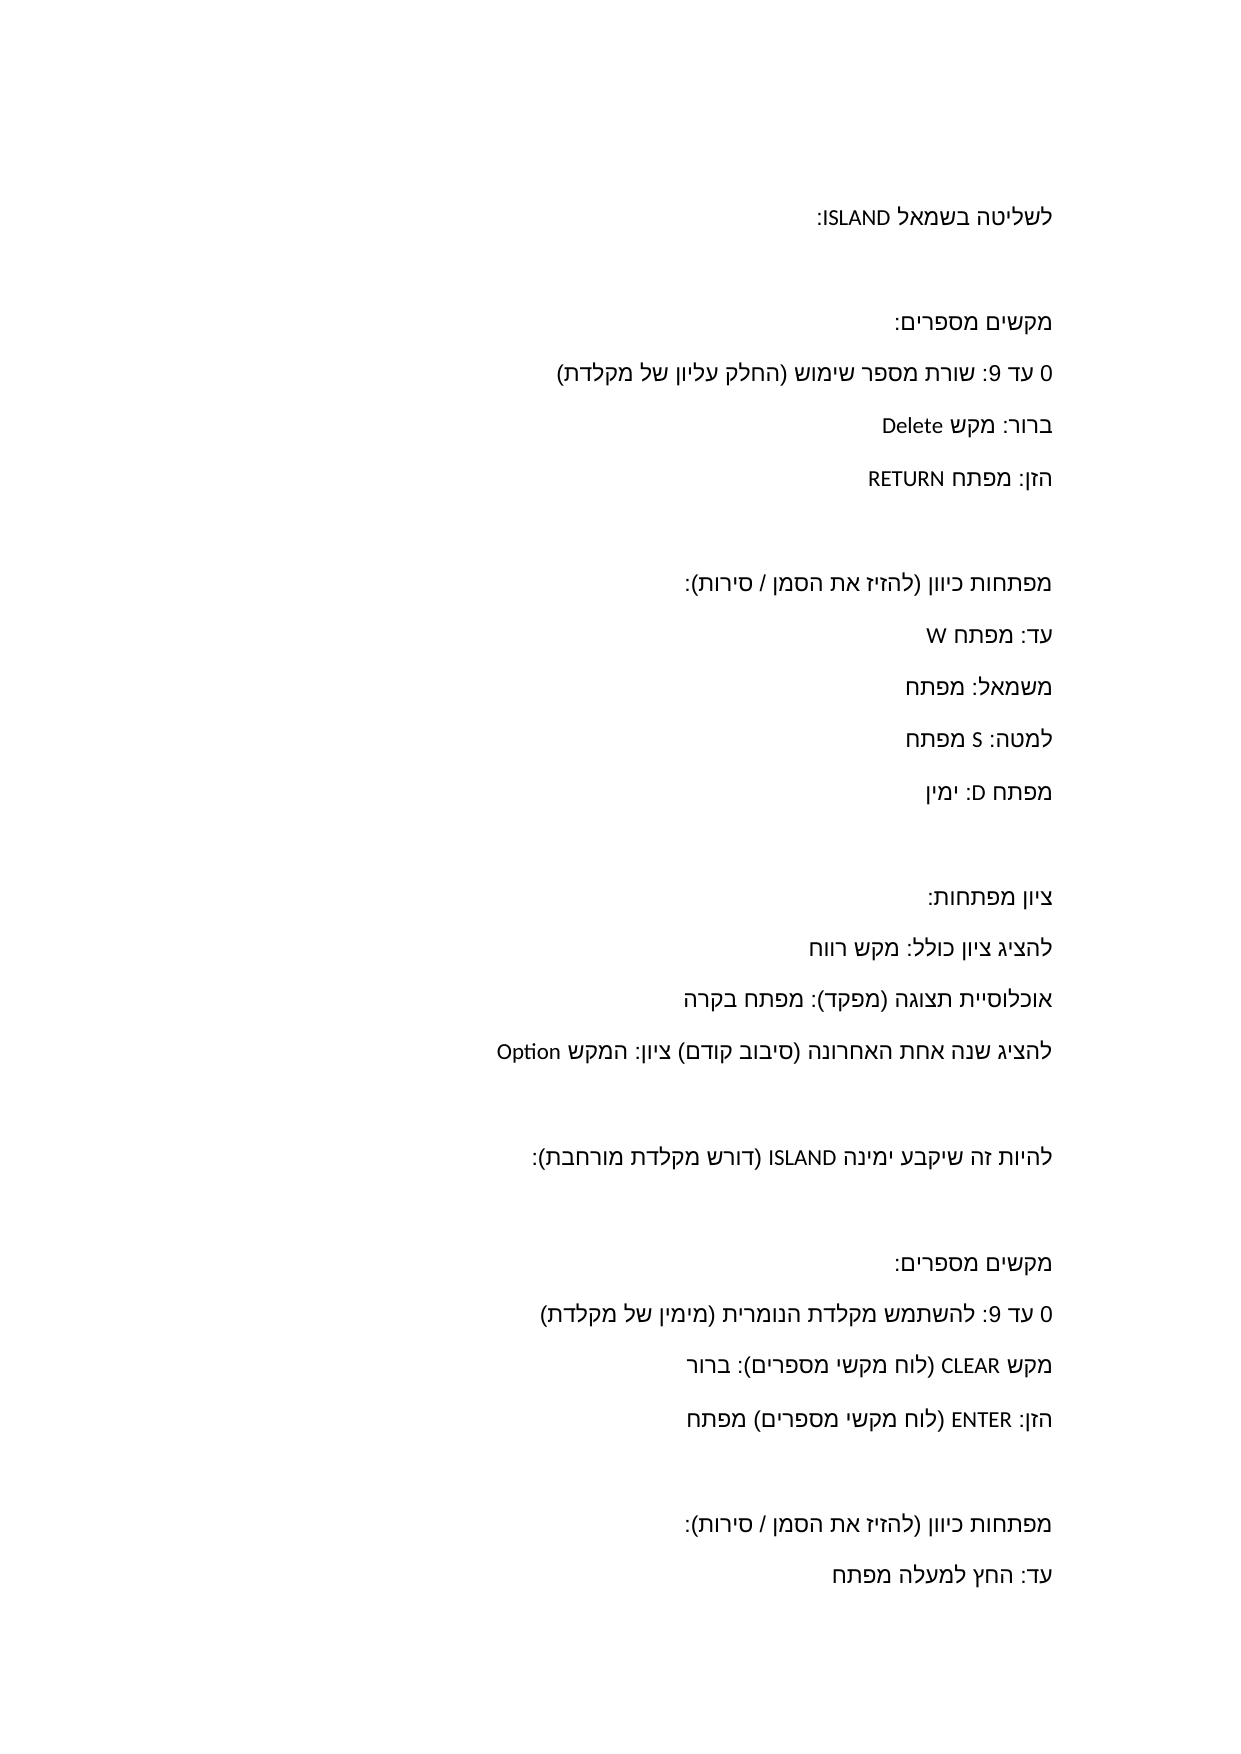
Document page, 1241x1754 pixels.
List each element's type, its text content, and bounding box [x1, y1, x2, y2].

text עד: מפתח W [187, 621, 1053, 649]
text הזן: ENTER (לוח מקשי מספרים) מפתח [187, 1405, 1053, 1433]
text הזן: מפתח RETURN [187, 464, 1053, 492]
text להציג שנה אחת האחרונה (סיבוב קודם) ציון: המקש Option [187, 1037, 1053, 1066]
text למטה: S מפתח [187, 725, 1053, 753]
text ברור: מקש Delete [187, 411, 1053, 439]
text אוכלוסיית תצוגה (מפקד): מפתח בקרה [187, 986, 1053, 1013]
text עד: החץ למעלה מפתח [187, 1562, 1053, 1588]
text מפתחות כיוון (להזיז את הסמן / סירות): [187, 570, 1053, 597]
text מפתח D: ימין [187, 778, 1053, 806]
text מקשים מספרים: [187, 309, 1053, 335]
text מקש CLEAR (לוח מקשי מספרים): ברור [187, 1352, 1053, 1380]
text להציג ציון כולל: מקש רווח [187, 935, 1053, 962]
text מקשים מספרים: [187, 1249, 1053, 1276]
text להיות זה שיקבע ימינה ISLAND (דורש מקלדת מורחבת): [187, 1143, 1053, 1172]
text לשליטה בשמאל ISLAND: [187, 203, 1053, 231]
text ציון מפתחות: [187, 884, 1053, 911]
text משמאל: מפתח [187, 674, 1053, 701]
text 0 עד 9: שורת מספר שימוש (החלק עליון של מקלדת) [187, 360, 1053, 386]
text מפתחות כיוון (להזיז את הסמן / סירות): [187, 1511, 1053, 1537]
text 0 עד 9: להשתמש מקלדת הנומרית (מימין של מקלדת) [187, 1301, 1053, 1327]
